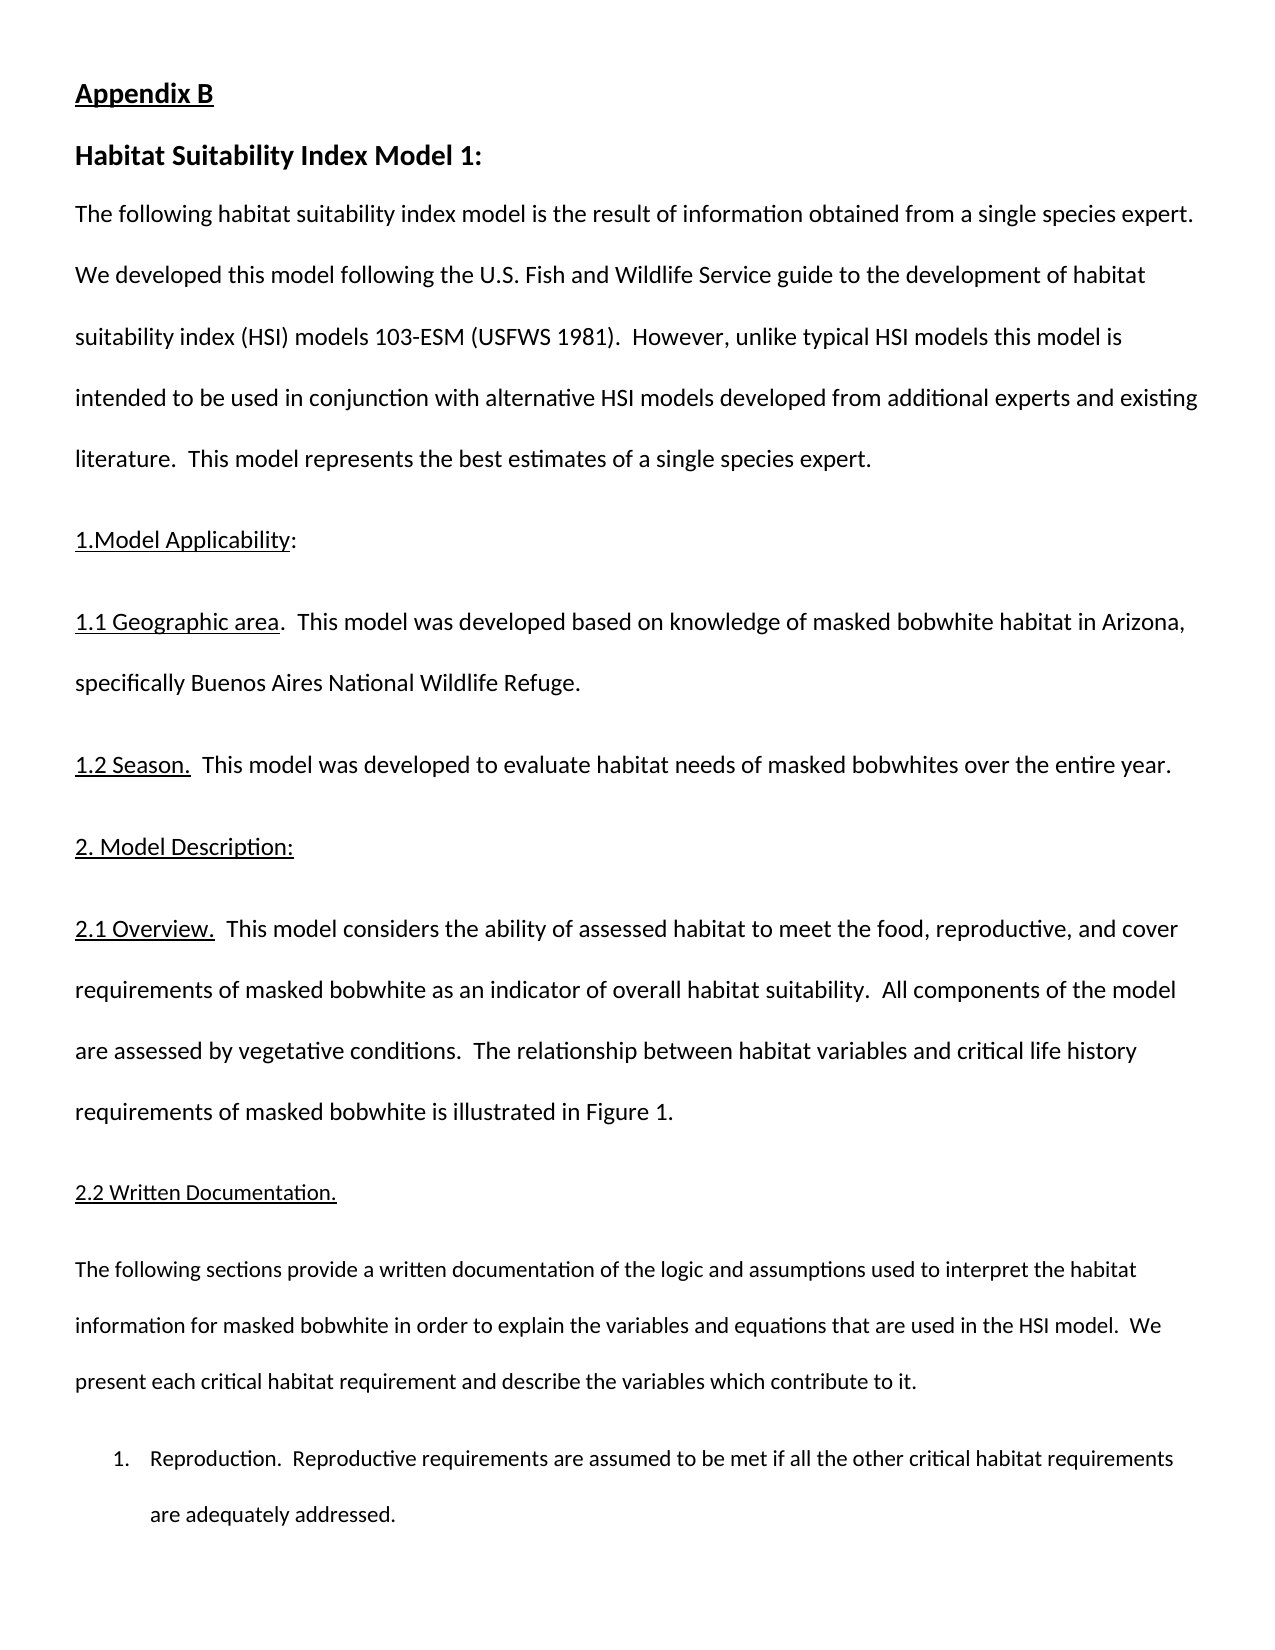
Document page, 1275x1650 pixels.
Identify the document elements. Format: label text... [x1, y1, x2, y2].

text The following sections provide a written documentation of the logic and assumptions used to interpret the habitat information for masked bobwhite in order to explain the variables and equations that are used in the HSI model. We present each critical habitat requirement and describe the variables which contribute to it. [75, 1255, 1200, 1395]
text 2. Model Description: [75, 831, 1200, 862]
text 1.Model Applicability: [75, 524, 1200, 555]
text 2.2 Written Documentation. [75, 1178, 1200, 1206]
text 1.2 Season. This model was developed to evaluate habitat needs of masked bobwhites over the entire year. [75, 749, 1200, 780]
text Habitat Suitability Index Model 1: [75, 137, 1200, 172]
text The following habitat suitability index model is the result of information obtained from a single species expert. We developed this model following the U.S. Fish and Wildlife Service guide to the development of habitat suitability index (HSI) models 103-ESM (USFWS 1981). However, unlike typical HSI models this model is intended to be used in conjunction with alternative HSI models developed from additional experts and existing literature. This model represents the best estimates of a single species expert. [75, 198, 1200, 473]
list Reproduction. Reproductive requirements are assumed to be met if all the other critical habitat requirements are adequately addressed. [112, 1444, 1200, 1528]
text Appendix B [75, 75, 1200, 111]
text 2.1 Overview. This model considers the ability of assessed habitat to meet the food, reproductive, and cover requirements of masked bobwhite as an indicator of overall habitat suitability. All components of the model are assessed by vegetative conditions. The relationship between habitat variables and critical life history requirements of masked bobwhite is illustrated in Figure 1. [75, 913, 1200, 1127]
text 1.1 Geographic area. This model was developed based on knowledge of masked bobwhite habitat in Arizona, specifically Buenos Aires National Wildlife Refuge. [75, 606, 1200, 698]
